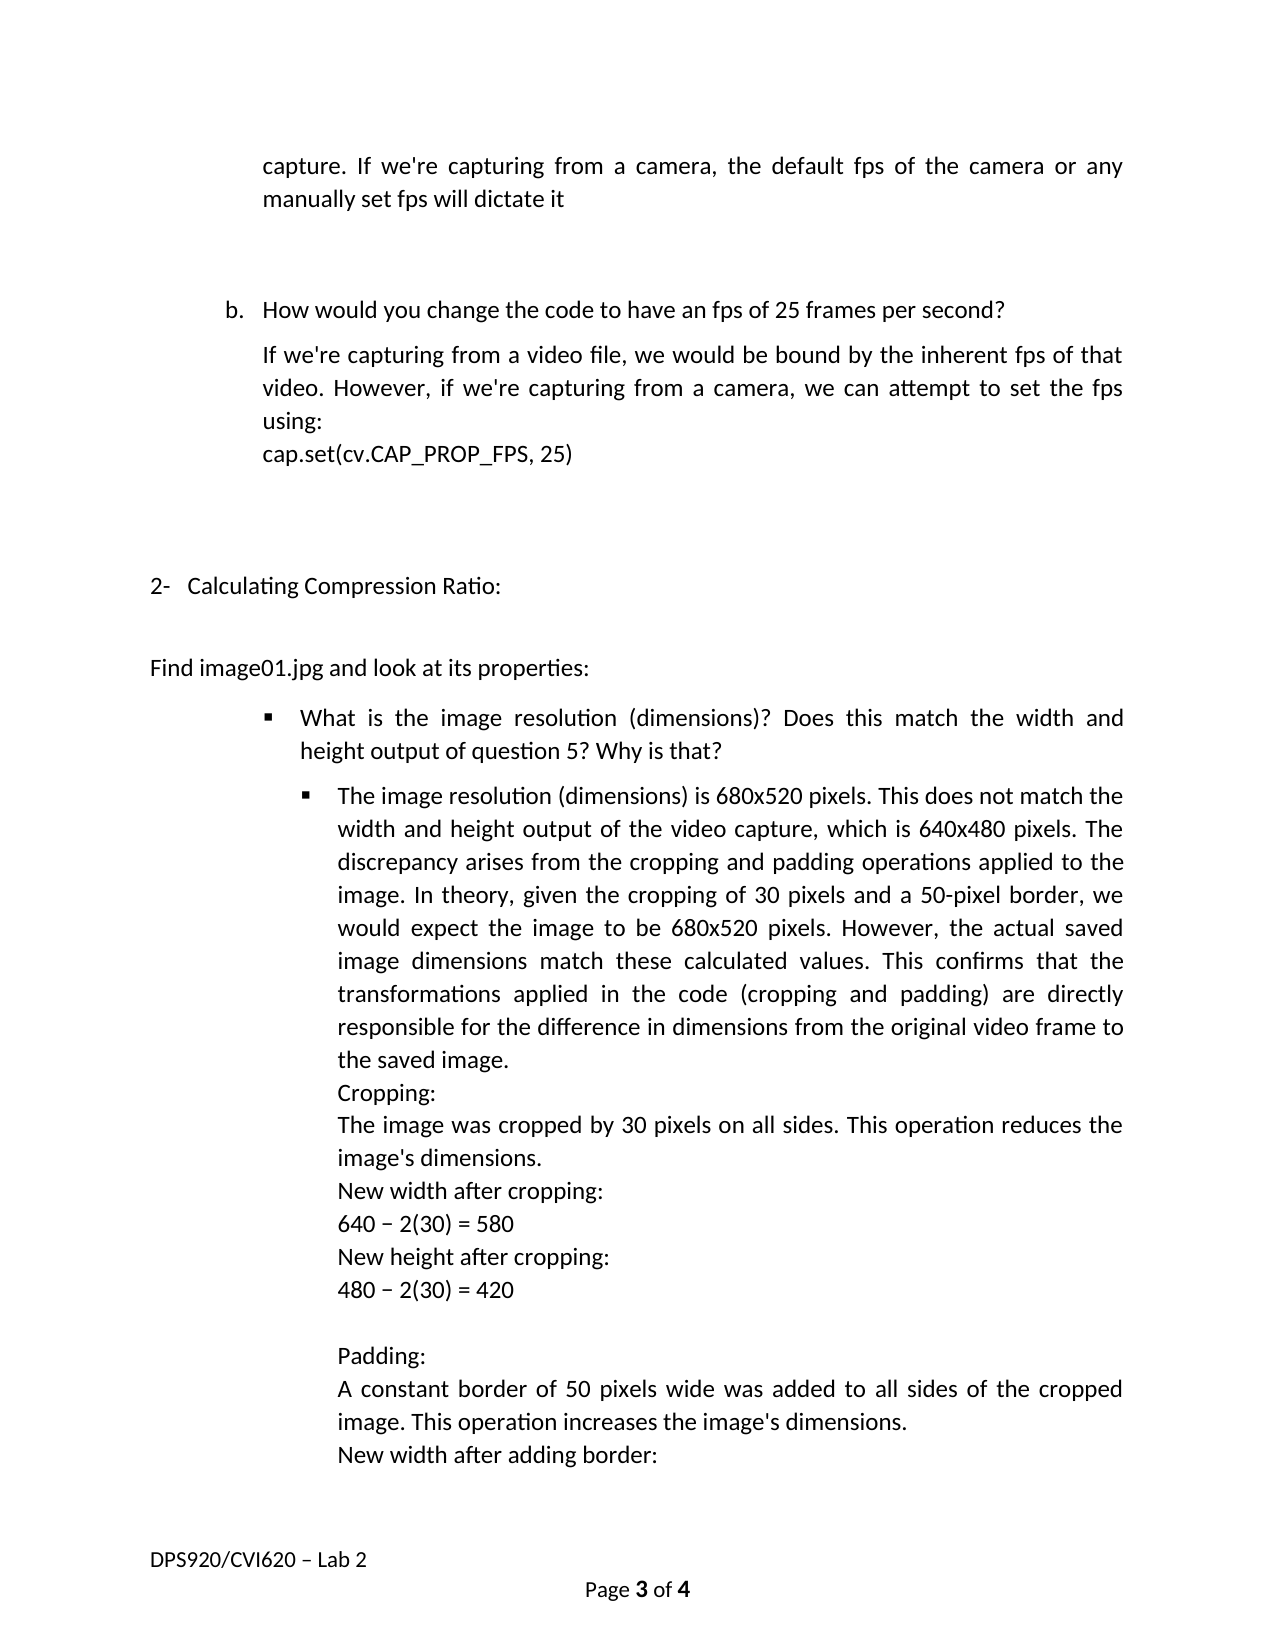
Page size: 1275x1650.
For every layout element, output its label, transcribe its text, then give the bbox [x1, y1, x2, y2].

list The image resolution (dimensions) is 680x520 pixels. This does not match the width and height output of the video capture, which is 640x480 pixels. The discrepancy arises from the cropping and padding operations applied to the image. In theory, given the cropping of 30 pixels and a 50-pixel border, we would expect the image to be 680x520 pixels. However, the actual saved image dimensions match these calculated values. This confirms that the transformations applied in the code (cropping and padding) are directly responsible for the difference in dimensions from the original video frame to the saved image. [300, 780, 1125, 1074]
list New height after cropping: [337, 1241, 1125, 1272]
list Padding: [337, 1340, 1125, 1371]
list The image was cropped by 30 pixels on all sides. This operation reduces the image's dimensions. [337, 1109, 1125, 1173]
list Cropping: [337, 1077, 1125, 1107]
list 640 − 2(30) = 580 [337, 1208, 1125, 1239]
list New width after cropping: [337, 1175, 1125, 1206]
list What is the image resolution (dimensions)? Does this match the width and height output of question 5? Why is that? [262, 702, 1125, 766]
list New width after adding border: [337, 1439, 1125, 1469]
list A constant border of 50 pixels wide was added to all sides of the cropped image. This operation increases the image's dimensions. [337, 1373, 1125, 1436]
list Calculating Compression Ratio: [150, 570, 1125, 601]
list cap.set(cv.CAP_PROP_FPS, 25) [262, 438, 1125, 469]
list 480 − 2(30) = 420 [337, 1274, 1125, 1305]
list If we're capturing from a video file, we would be bound by the inherent fps of that video. However, if we're capturing from a camera, we can attempt to set the fps using: [262, 339, 1125, 436]
list How would you change the code to have an fps of 25 frames per second? [225, 294, 1125, 325]
text Find image01.jpg and look at its properties: [150, 652, 1125, 683]
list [262, 150, 1125, 213]
